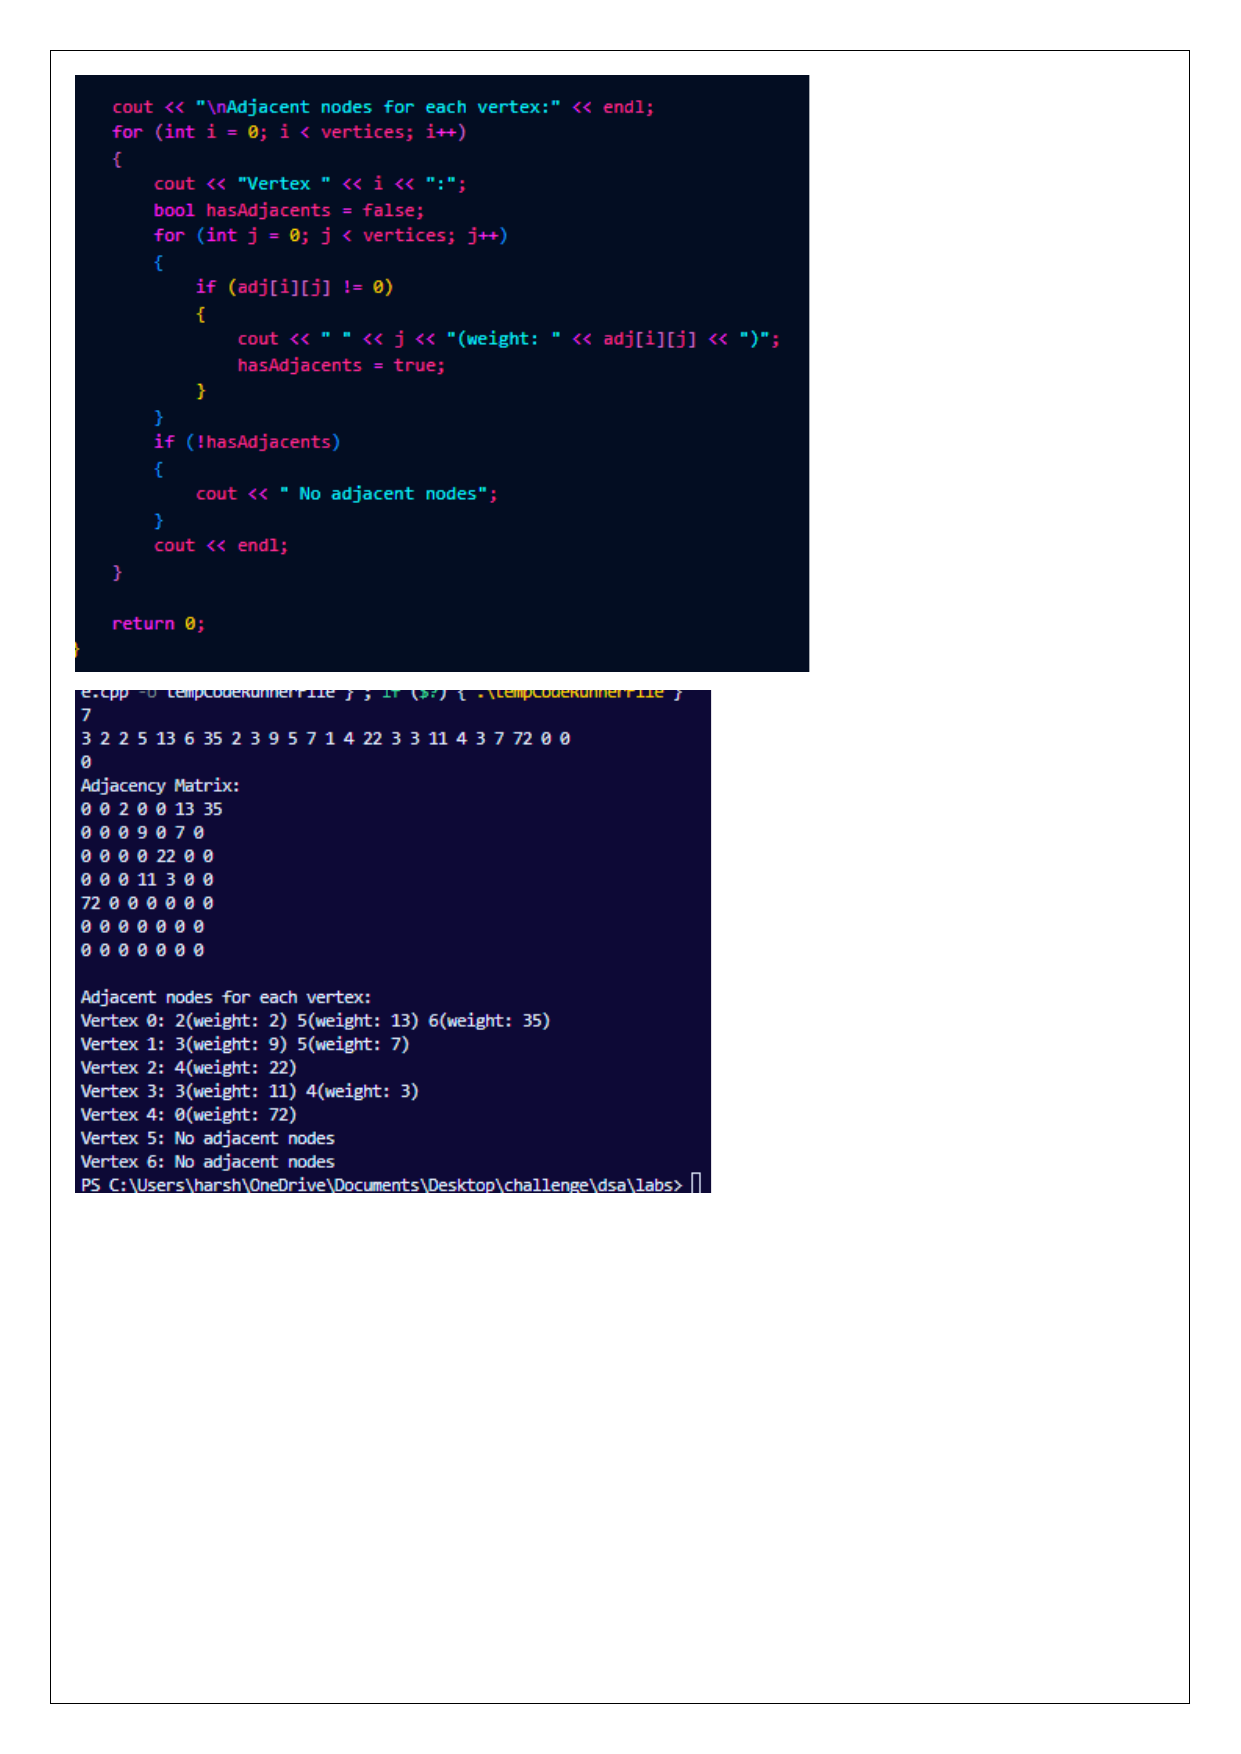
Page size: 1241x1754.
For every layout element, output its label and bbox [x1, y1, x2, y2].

picture [75, 690, 712, 1193]
picture [75, 75, 810, 672]
